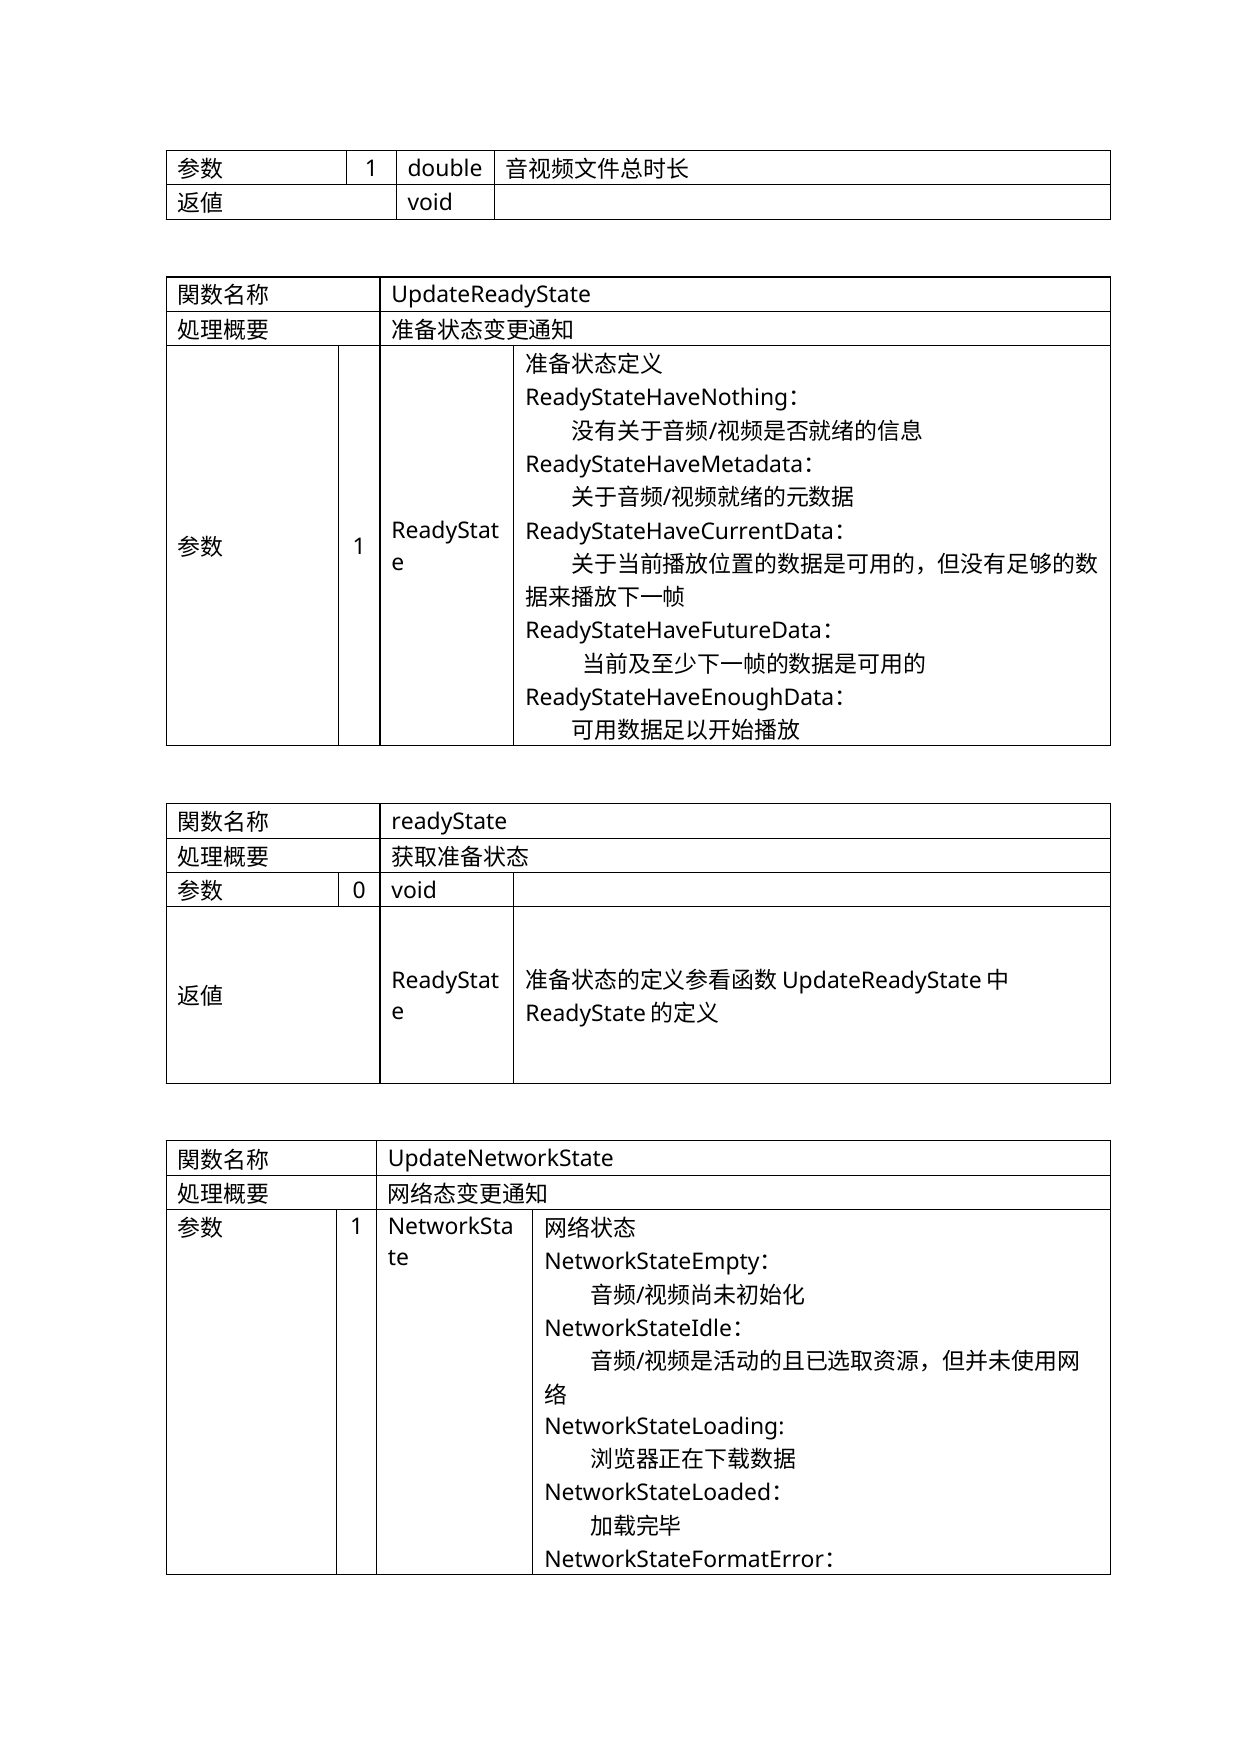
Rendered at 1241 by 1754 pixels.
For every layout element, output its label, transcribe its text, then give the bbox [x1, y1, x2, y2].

table_cell ReadyState [381, 346, 513, 745]
table_cell 返値 [167, 907, 379, 1083]
table_cell 処理概要 [167, 839, 379, 872]
table_cell 参数 [167, 346, 338, 745]
table_header 関数名称 [167, 1141, 376, 1175]
table_cell ReadyState [381, 907, 513, 1083]
table_cell 返値 [167, 185, 396, 218]
table_header UpdateReadyState [381, 278, 1110, 311]
table_cell 参数 [167, 873, 338, 906]
table_cell 処理概要 [167, 312, 379, 345]
table_cell 1 [347, 151, 396, 184]
table_cell 処理概要 [167, 1176, 376, 1209]
table_cell 参数 [167, 151, 346, 184]
table_cell 音视频文件总时长 [495, 151, 1110, 184]
table_cell [495, 185, 1110, 218]
table_cell [514, 873, 1110, 906]
table_cell 准备状态的定义参看函数UpdateReadyState中ReadyState的定义 [514, 907, 1110, 1083]
table_cell 准备状态变更通知 [381, 312, 1110, 345]
table_cell 准备状态定义 ReadyStateHaveNothing： 没有关于音频/视频是否就绪的信息 ReadyStateHaveMetadata： 关于音频/视频就绪的元数据 ReadyStateHaveCurrentData： 关于当前播放位置的数据是可用的，但没有足够的数据来播放下一帧 ReadyStateHaveFutureData： 当前及至少下一帧的数据是可用的 ReadyStateHaveEnoughData： 可用数据足以开始播放 [514, 346, 1110, 745]
table_cell 0 [339, 873, 379, 906]
table_cell 1 [337, 1210, 376, 1574]
table_header 関数名称 [167, 278, 379, 311]
table_cell void [381, 873, 513, 906]
table_cell 参数 [167, 1210, 336, 1574]
table_header readyState [381, 804, 1110, 837]
table_cell 1 [339, 346, 379, 745]
table_cell double [397, 151, 494, 184]
table_cell 获取准备状态 [381, 839, 1110, 872]
table_header 関数名称 [167, 804, 379, 837]
table_cell void [397, 185, 494, 218]
table_cell NetworkState [377, 1210, 532, 1574]
table_header UpdateNetworkState [377, 1141, 1110, 1175]
table_cell 网络态变更通知 [377, 1176, 1110, 1209]
